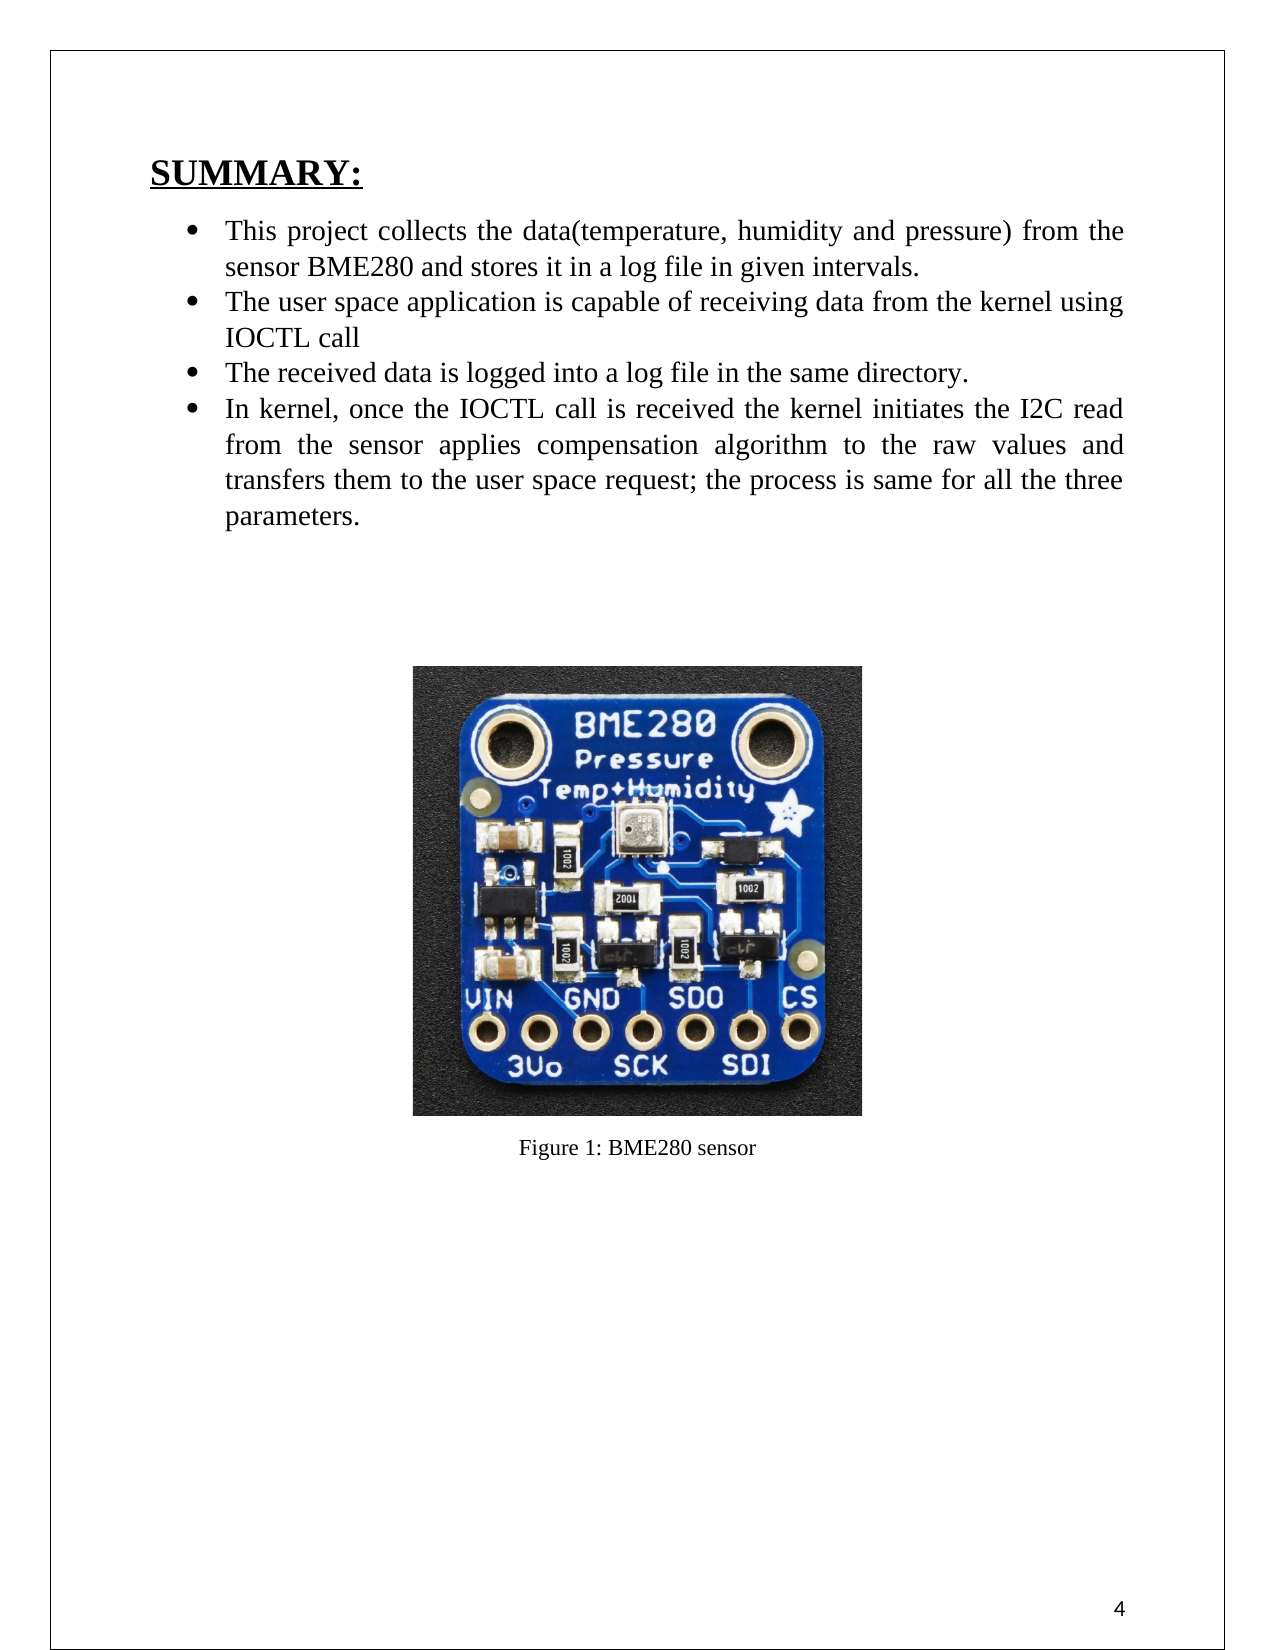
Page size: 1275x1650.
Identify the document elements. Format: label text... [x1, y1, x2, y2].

text Figure 1: BME280 sensor [150, 1134, 1125, 1161]
text SUMMARY: [150, 150, 1125, 193]
list In kernel, once the IOCTL call is received the kernel initiates the I2C read from the sensor applies compensation algorithm to the raw values and transfers them to the user space request; the process is same for all the three parameters. [187, 391, 1125, 531]
list This project collects the data(temperature, humidity and pressure) from the sensor BME280 and stores it in a log file in given intervals. [187, 213, 1125, 282]
list The user space application is capable of receiving data from the kernel using IOCTL call [187, 284, 1125, 353]
picture [412, 666, 863, 1116]
list The received data is logged into a log file in the same directory. [187, 356, 1125, 389]
